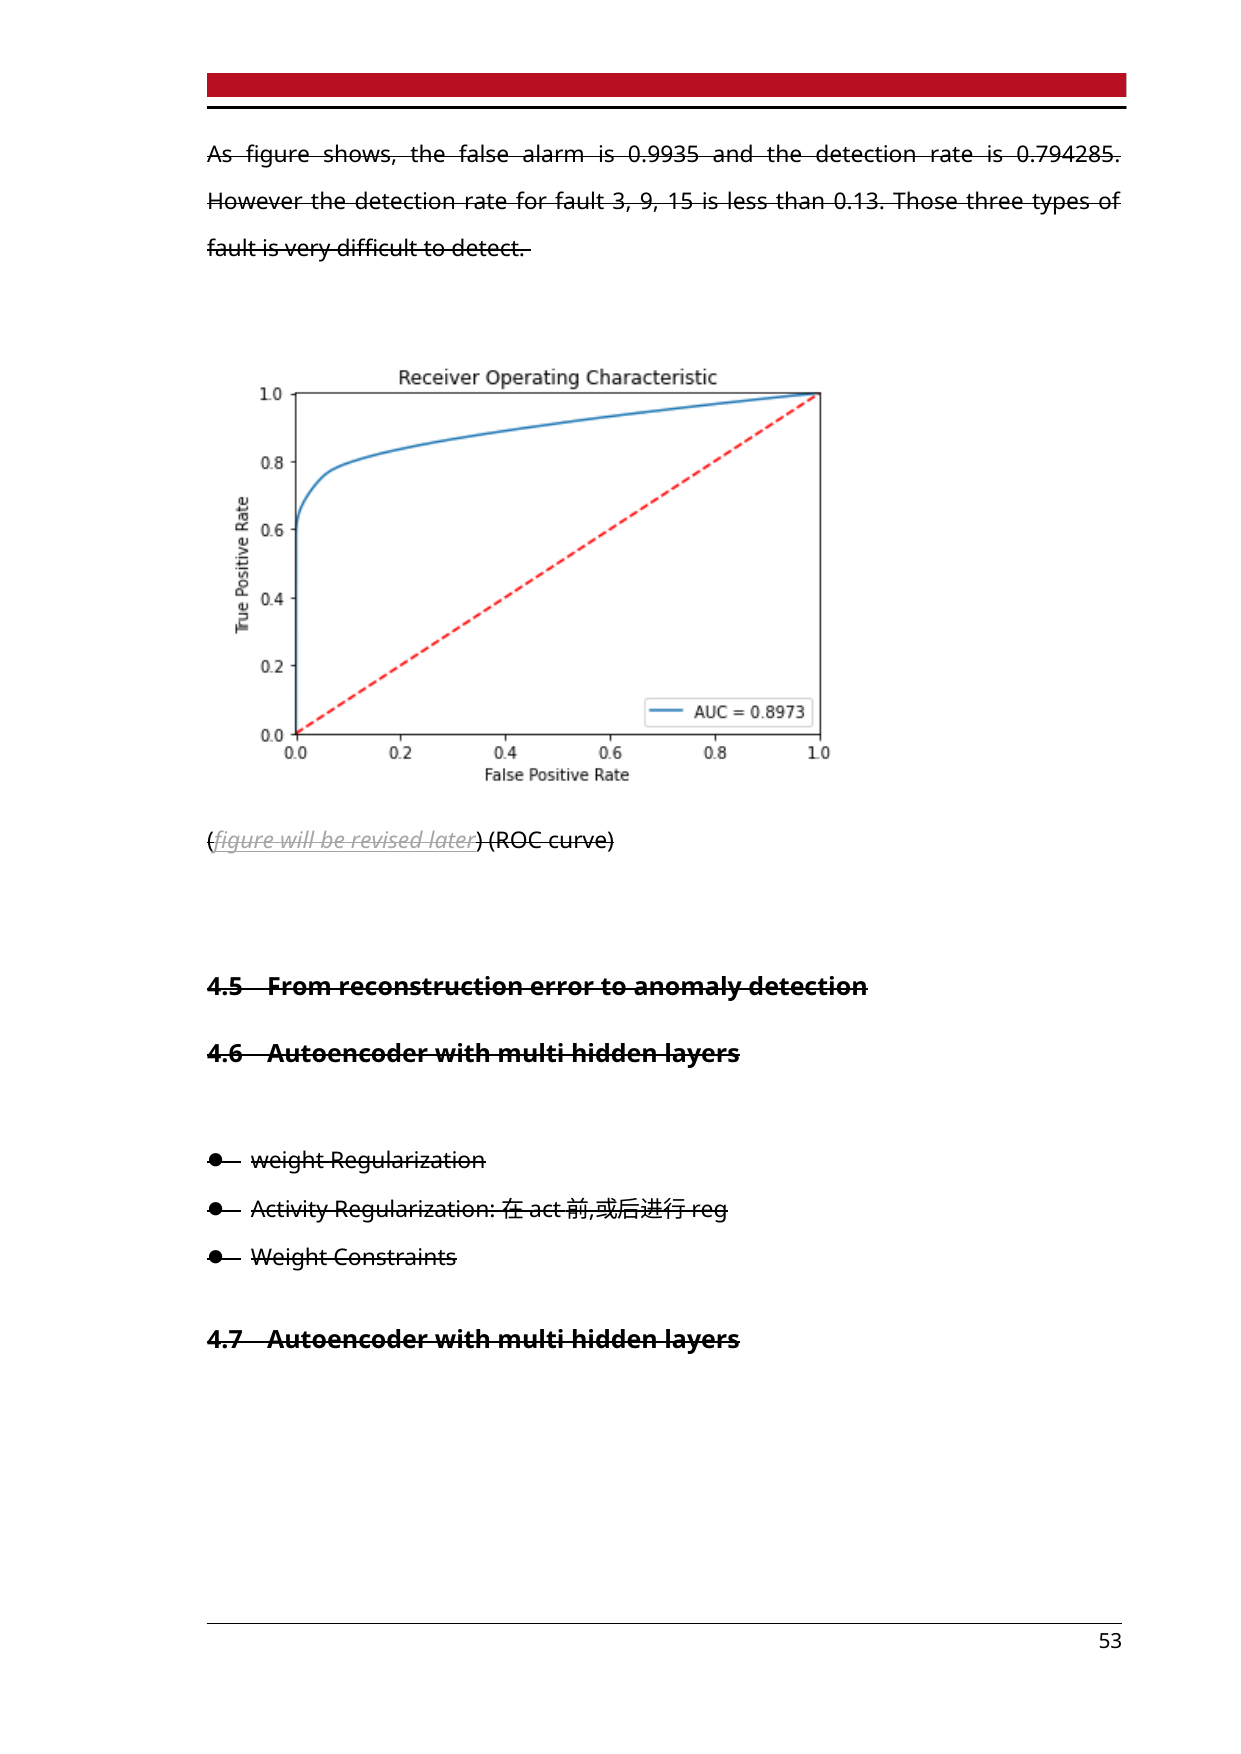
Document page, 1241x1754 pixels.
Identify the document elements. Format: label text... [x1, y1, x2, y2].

picture [206, 358, 859, 792]
list weight Regularization [207, 1144, 1122, 1175]
list Activity Regularization: 在act前,或后进行reg [207, 1191, 1122, 1224]
text As figure shows, the false alarm is 0.9935 and the detection rate is 0.794285. However the detection rate for fault 3, 9, 15 is less than 0.13. Those three types of fault is very difficult to detect. [207, 138, 1122, 263]
subtitle From reconstruction error to anomaly detection [207, 972, 1122, 1001]
list Weight Constraints [207, 1241, 1122, 1272]
subtitle Autoencoder with multi hidden layers [207, 1325, 1122, 1354]
picture [206, 73, 1127, 109]
subtitle Autoencoder with multi hidden layers [207, 1039, 1122, 1068]
text (figure will be revised later) (ROC curve) [207, 824, 1122, 855]
